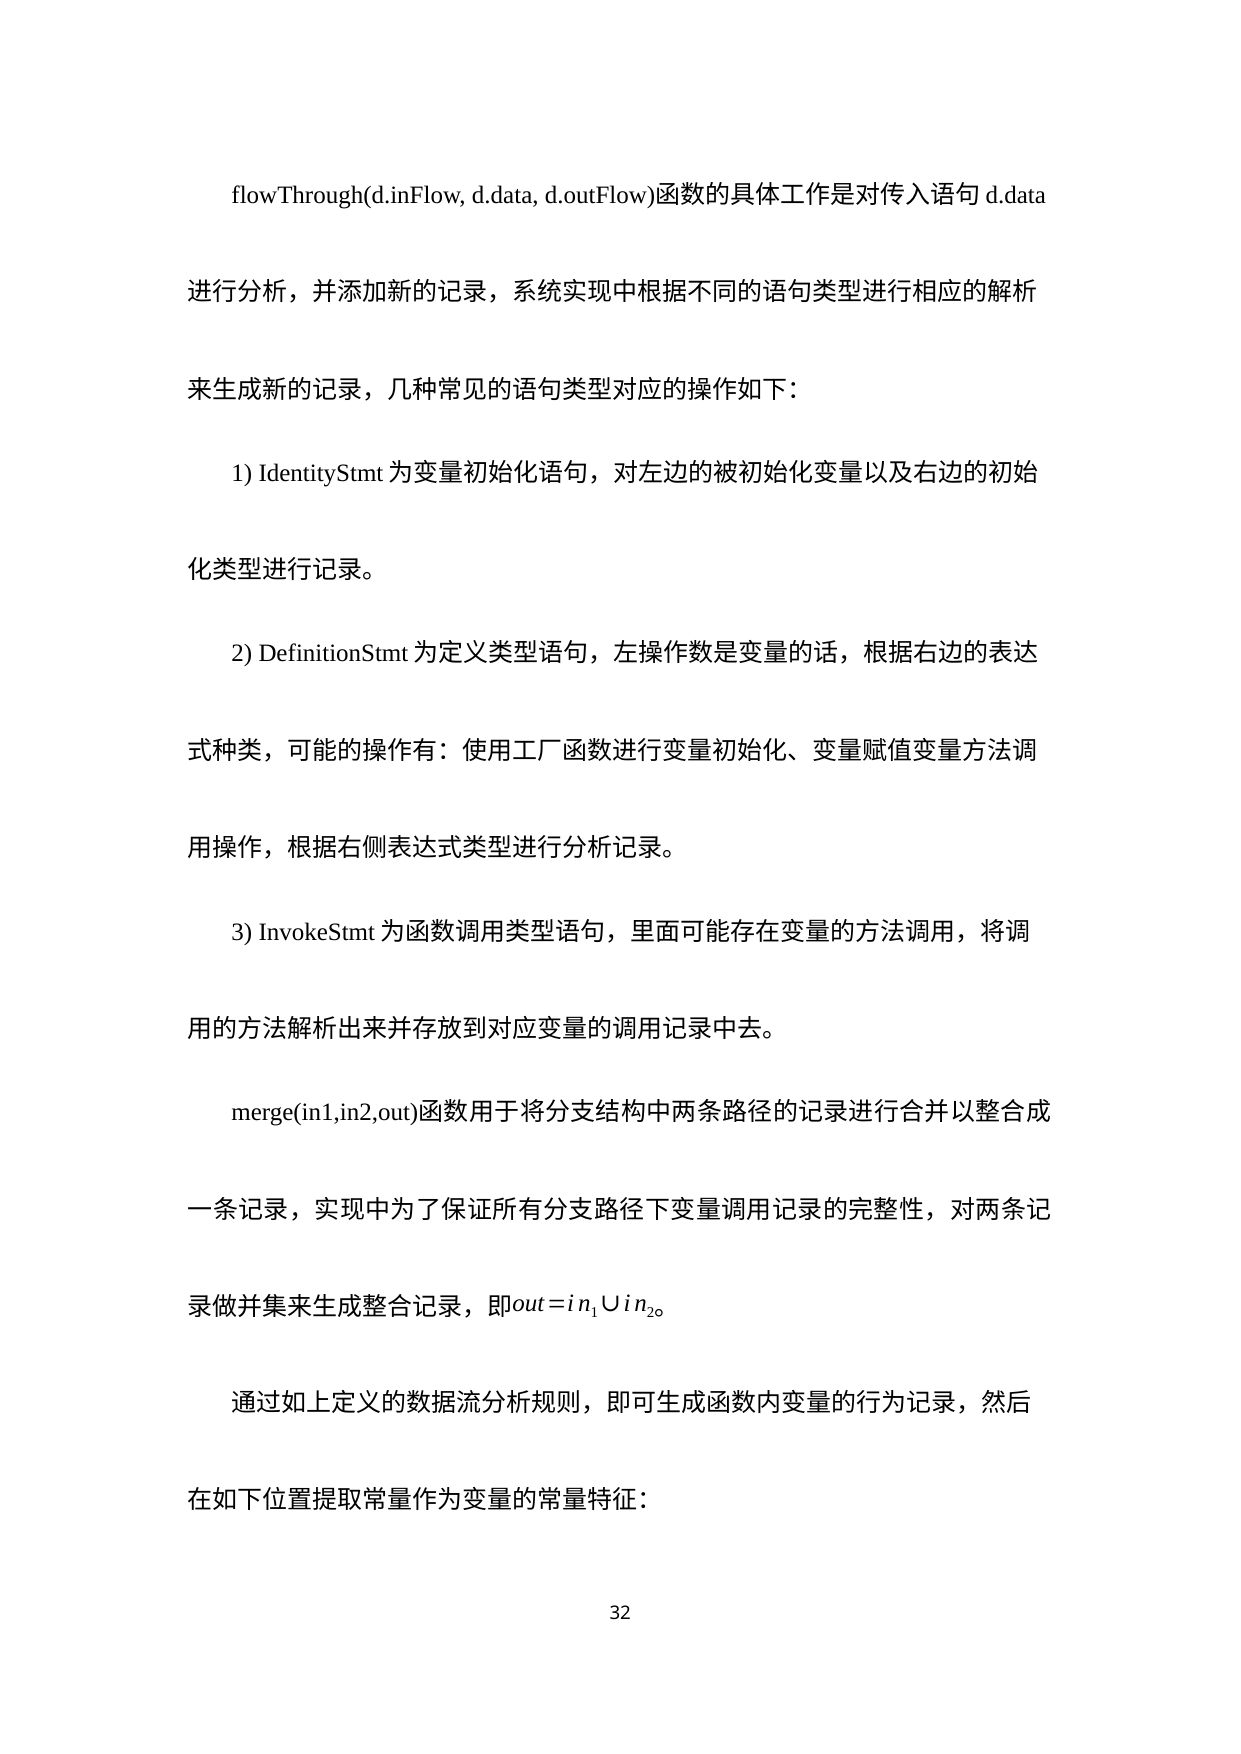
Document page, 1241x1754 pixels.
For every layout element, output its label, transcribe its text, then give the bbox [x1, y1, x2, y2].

text 2) DefinitionStmt为定义类型语句，左操作数是变量的话，根据右边的表达式种类，可能的操作有：使用工厂函数进行变量初始化、变量赋值变量方法调用操作，根据右侧表达式类型进行分析记录。 [187, 618, 1053, 878]
text merge(in1,in2,out)函数用于将分支结构中两条路径的记录进行合并以整合成一条记录，实现中为了保证所有分支路径下变量调用记录的完整性，对两条记录做并集来生成整合记录，即。 [187, 1077, 1053, 1337]
text 1) IdentityStmt为变量初始化语句，对左边的被初始化变量以及右边的初始化类型进行记录。 [187, 438, 1053, 600]
text 3) InvokeStmt为函数调用类型语句，里面可能存在变量的方法调用，将调用的方法解析出来并存放到对应变量的调用记录中去。 [187, 897, 1053, 1059]
text flowThrough(d.inFlow, d.data, d.outFlow)函数的具体工作是对传入语句d.data进行分析，并添加新的记录，系统实现中根据不同的语句类型进行相应的解析来生成新的记录，几种常见的语句类型对应的操作如下： [187, 160, 1053, 420]
text 通过如上定义的数据流分析规则，即可生成函数内变量的行为记录，然后在如下位置提取常量作为变量的常量特征： [187, 1368, 1053, 1530]
